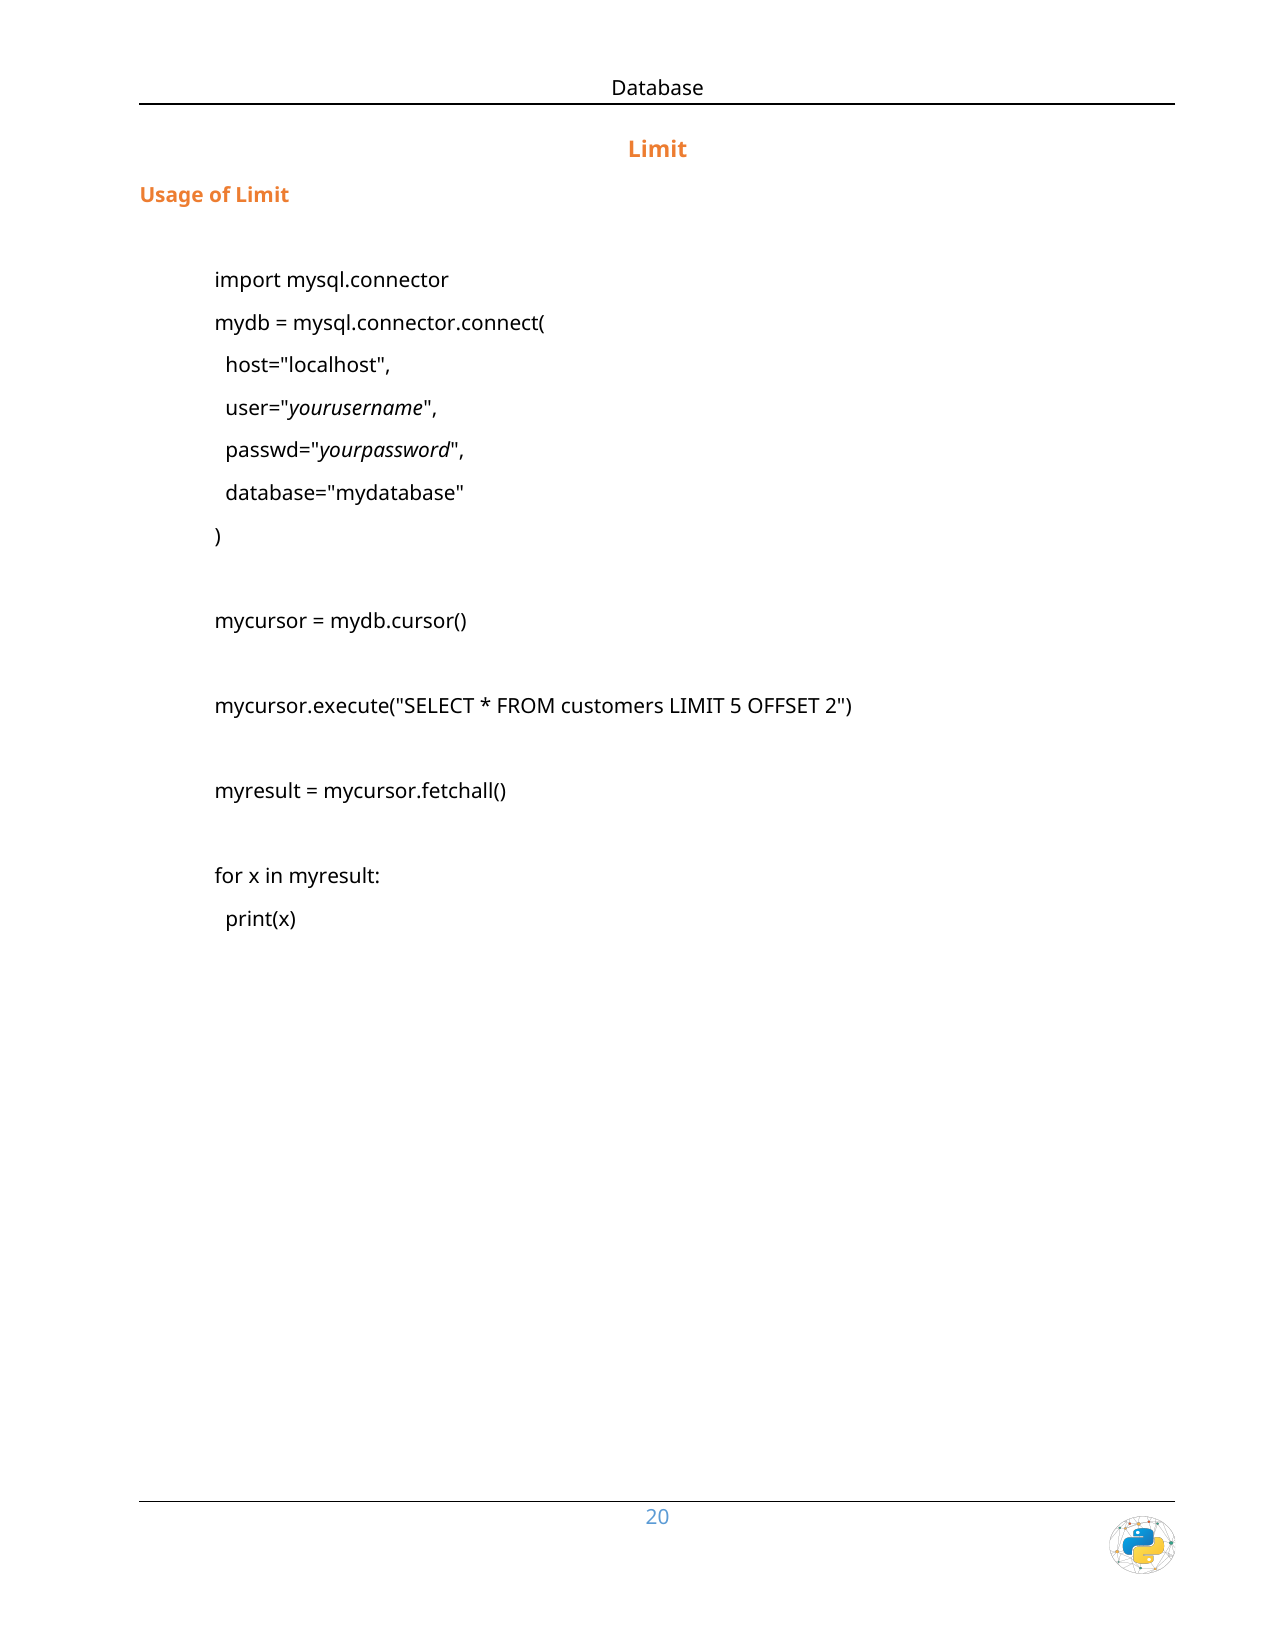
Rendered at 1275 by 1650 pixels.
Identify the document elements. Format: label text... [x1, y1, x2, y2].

text Usage of Limit [139, 180, 1175, 208]
text Limit [139, 133, 1175, 164]
picture [1109, 1516, 1176, 1574]
text import mysql.connector mydb = mysql.connector.connect( host="localhost", user="yourusername", passwd="yourpassword", database="mydatabase" ) mycursor = mydb.cursor() mycursor.execute("SELECT * FROM customers LIMIT 5 OFFSET 2") myresult = mycursor.fetchall() for x in myresult: print(x) [214, 265, 1175, 933]
